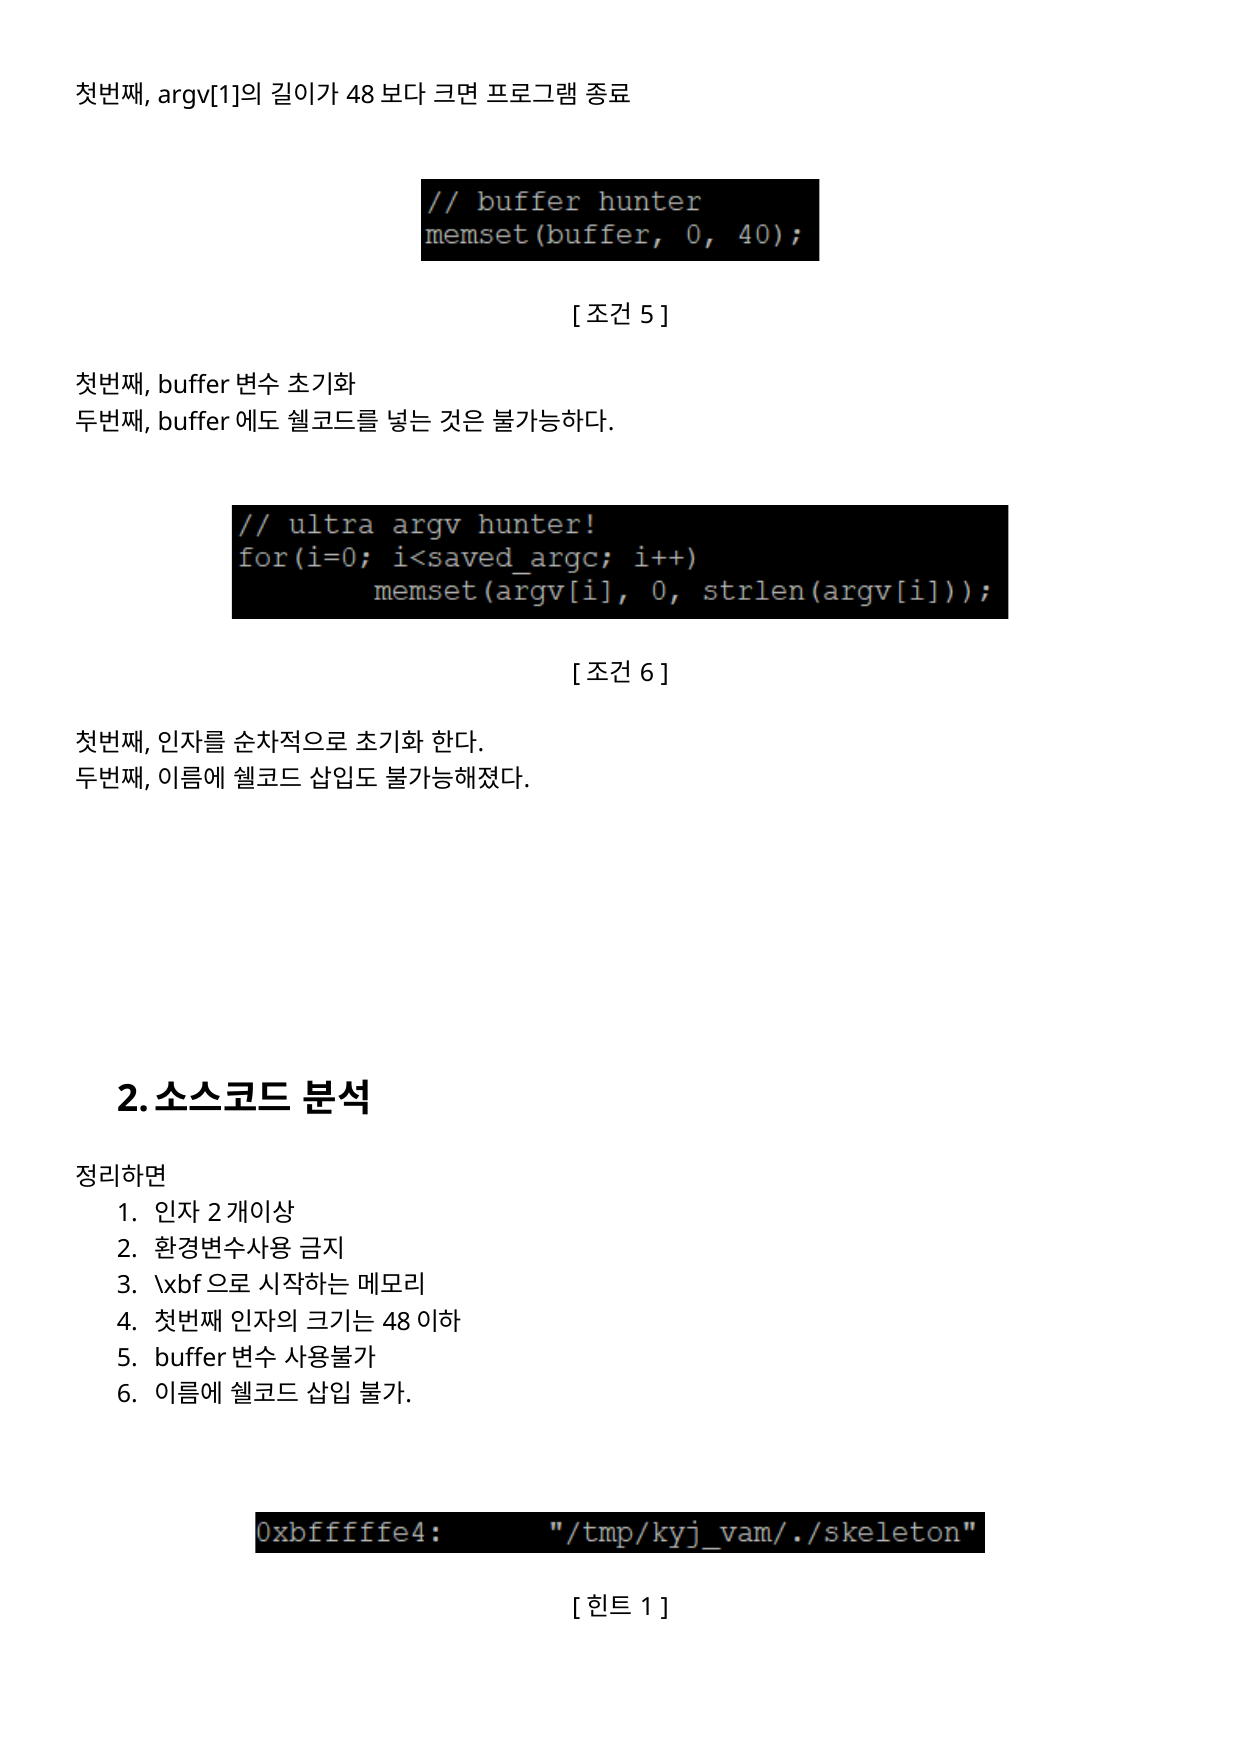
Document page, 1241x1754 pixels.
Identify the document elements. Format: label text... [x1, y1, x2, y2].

list 소스코드 분석 [117, 1067, 1165, 1122]
list 환경변수사용 금지 [117, 1228, 1165, 1265]
list 이름에 쉘코드 삽입 불가. [117, 1373, 1165, 1410]
text 두번째, 이름에 쉘코드 삽입도 불가능해졌다. [75, 759, 1165, 795]
picture [231, 505, 1009, 619]
list \xbf으로 시작하는 메모리 [117, 1265, 1165, 1301]
list 첫번째 인자의 크기는 48이하 [117, 1301, 1165, 1337]
text [ 힌트 1 ] [75, 1587, 1165, 1623]
picture [421, 179, 820, 261]
picture [255, 1512, 985, 1553]
text [ 조건 5 ] [75, 295, 1165, 331]
text 첫번째, argv[1]의 길이가 48보다 크면 프로그램 종료 [75, 75, 1165, 111]
text 두번째, buffer에도 쉘코드를 넣는 것은 불가능하다. [75, 401, 1165, 437]
list 인자 2개이상 [117, 1192, 1165, 1228]
text 정리하면 [75, 1156, 1165, 1192]
text [ 조건 6 ] [75, 652, 1165, 688]
text 첫번째, buffer변수 초기화 [75, 365, 1165, 401]
text 첫번째, 인자를 순차적으로 초기화 한다. [75, 722, 1165, 759]
list buffer변수 사용불가 [117, 1337, 1165, 1373]
